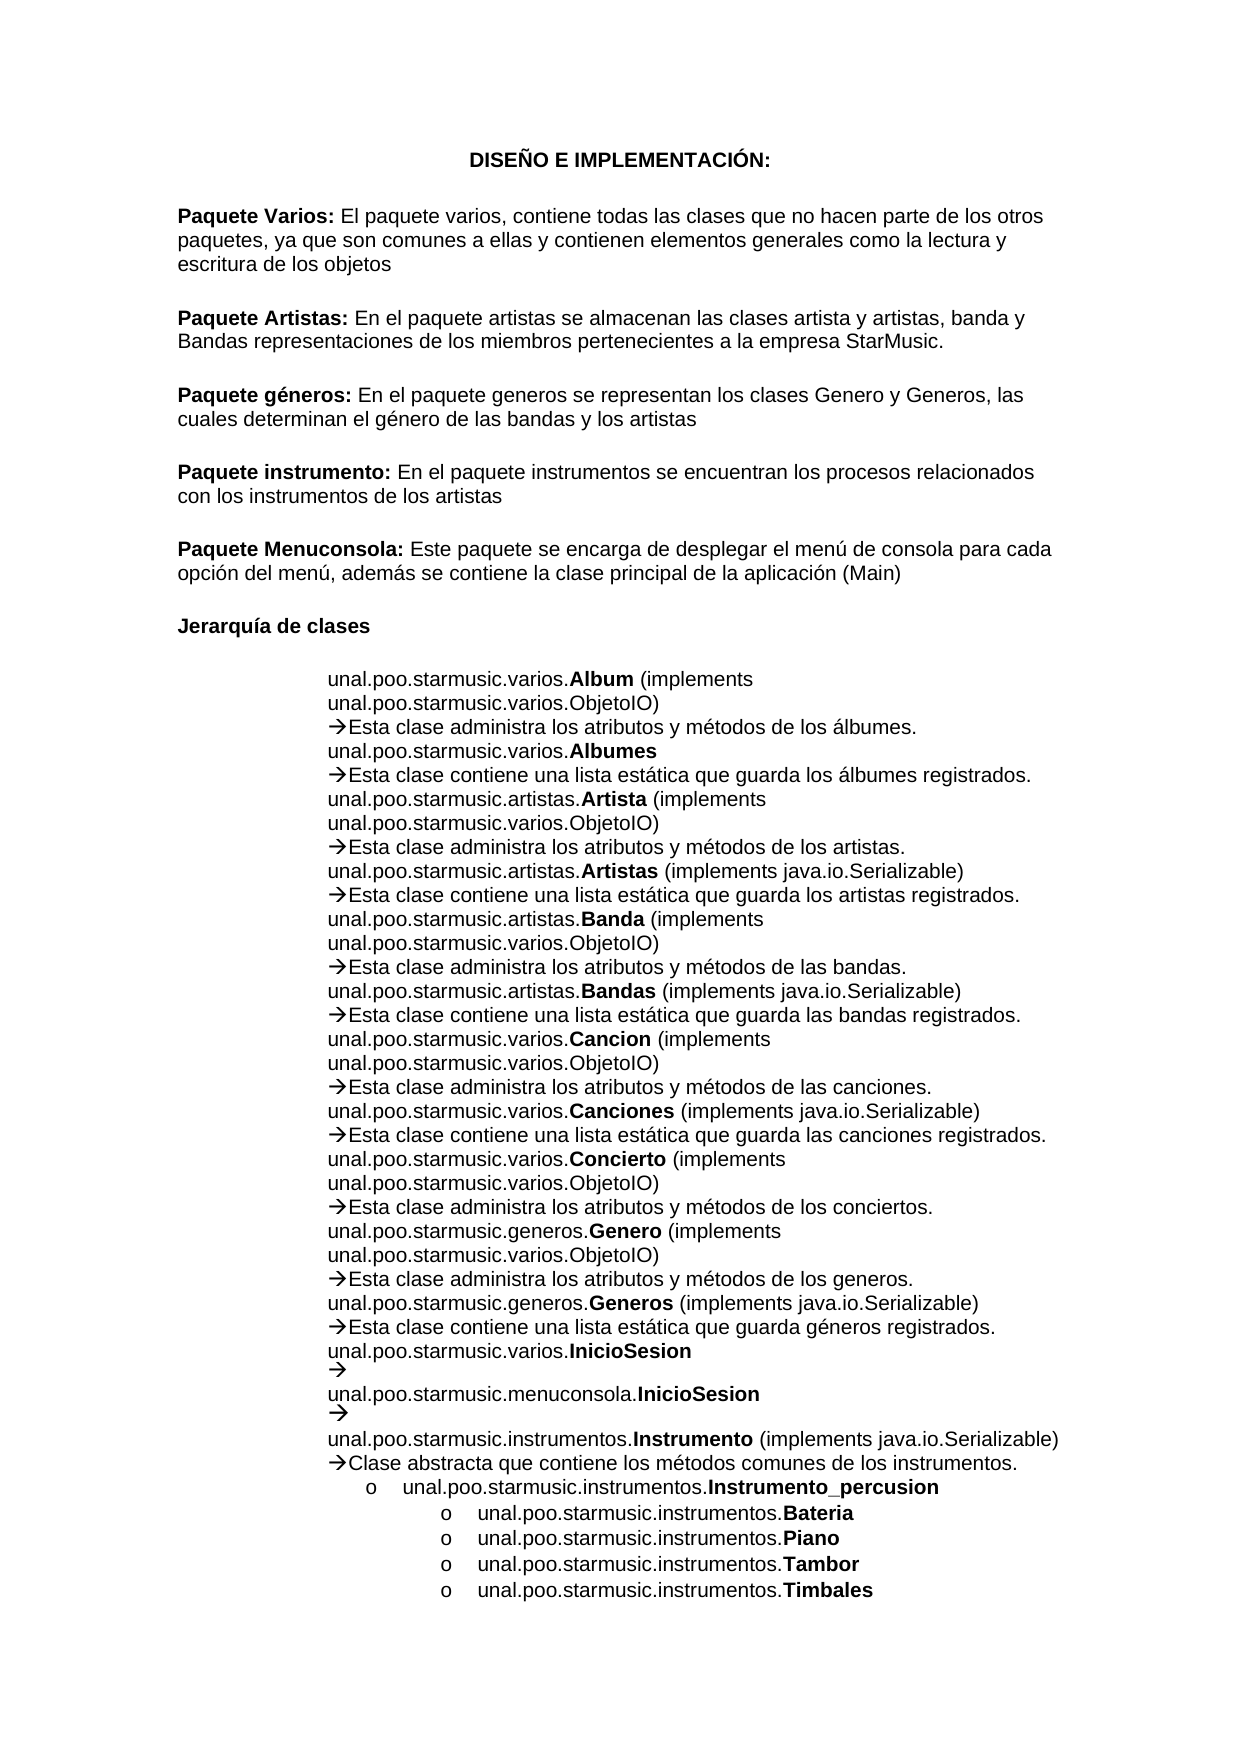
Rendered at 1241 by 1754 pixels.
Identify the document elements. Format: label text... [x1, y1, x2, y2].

subtitle Paquete instrumento: En el paquete instrumentos se encuentran los procesos relacionados con los instrumentos de los artistas [177, 459, 1063, 507]
subtitle Paquete Varios: El paquete varios, contiene todas las clases que no hacen parte de los otros paquetes, ya que son comunes a ellas y contienen elementos generales como la lectura y escritura de los objetos [177, 204, 1063, 276]
list unal.poo.starmusic.generos.Generos (implements java.io.Serializable) [290, 1291, 1063, 1315]
list unal.poo.starmusic.instrumentos.Piano [440, 1526, 1063, 1552]
list unal.poo.starmusic.varios.Cancion (implements unal.poo.starmusic.varios.ObjetoIO) [290, 1027, 1063, 1075]
text Diseño e implementación: [177, 148, 1063, 172]
list Esta clase contiene una lista estática que guarda los artistas registrados. [290, 883, 1063, 907]
list unal.poo.starmusic.instrumentos.Instrumento_percusion [365, 1474, 1063, 1500]
list unal.poo.starmusic.instrumentos.Instrumento (implements java.io.Serializable) [290, 1427, 1063, 1451]
list Esta clase contiene una lista estática que guarda las bandas registrados. [290, 1003, 1063, 1027]
list Esta clase administra los atributos y métodos de los conciertos. [290, 1195, 1063, 1219]
list unal.poo.starmusic.varios.Canciones (implements java.io.Serializable) [290, 1099, 1063, 1123]
list unal.poo.starmusic.artistas.Banda (implements unal.poo.starmusic.varios.ObjetoIO) [290, 907, 1063, 955]
list unal.poo.starmusic.instrumentos.Tambor [440, 1552, 1063, 1578]
list Clase abstracta que contiene los métodos comunes de los instrumentos. [290, 1451, 1063, 1474]
subtitle Paquete géneros: En el paquete generos se representan los clases Genero y Generos, las cuales determinan el género de las bandas y los artistas [177, 382, 1063, 430]
list unal.poo.starmusic.artistas.Bandas (implements java.io.Serializable) [290, 979, 1063, 1003]
list Esta clase administra los atributos y métodos de los álbumes. [290, 715, 1063, 739]
list unal.poo.starmusic.generos.Genero (implements unal.poo.starmusic.varios.ObjetoIO) [290, 1219, 1063, 1267]
list unal.poo.starmusic.varios.InicioSesion [290, 1339, 1063, 1363]
list Esta clase contiene una lista estática que guarda las canciones registrados. [290, 1123, 1063, 1147]
list unal.poo.starmusic.instrumentos.Bateria [440, 1500, 1063, 1526]
list unal.poo.starmusic.artistas.Artistas (implements java.io.Serializable) [290, 859, 1063, 883]
list unal.poo.starmusic.varios.Concierto (implements unal.poo.starmusic.varios.ObjetoIO) [290, 1147, 1063, 1195]
list unal.poo.starmusic.instrumentos.Timbales [440, 1578, 1063, 1604]
list Esta clase administra los atributos y métodos de los artistas. [290, 835, 1063, 859]
list unal.poo.starmusic.artistas.Artista (implements unal.poo.starmusic.varios.ObjetoIO) [290, 787, 1063, 835]
subtitle Paquete Menuconsola: Este paquete se encarga de desplegar el menú de consola para cada opción del menú, además se contiene la clase principal de la aplicación (Main) [177, 537, 1063, 584]
list Esta clase administra los atributos y métodos de las bandas. [290, 955, 1063, 979]
list Esta clase administra los atributos y métodos de los generos. [290, 1267, 1063, 1291]
list unal.poo.starmusic.varios.Albumes [290, 739, 1063, 763]
list unal.poo.starmusic.menuconsola.InicioSesion [290, 1382, 1063, 1406]
list Esta clase contiene una lista estática que guarda géneros registrados. [290, 1315, 1063, 1339]
list unal.poo.starmusic.varios.Album (implements unal.poo.starmusic.varios.ObjetoIO) [290, 667, 1063, 715]
list Esta clase administra los atributos y métodos de las canciones. [290, 1075, 1063, 1099]
subtitle Paquete Artistas: En el paquete artistas se almacenan las clases artista y artistas, banda y Bandas representaciones de los miembros pertenecientes a la empresa StarMusic. [177, 305, 1063, 353]
subtitle Jerarquía de clases [177, 614, 1063, 638]
list Esta clase contiene una lista estática que guarda los álbumes registrados. [290, 763, 1063, 787]
